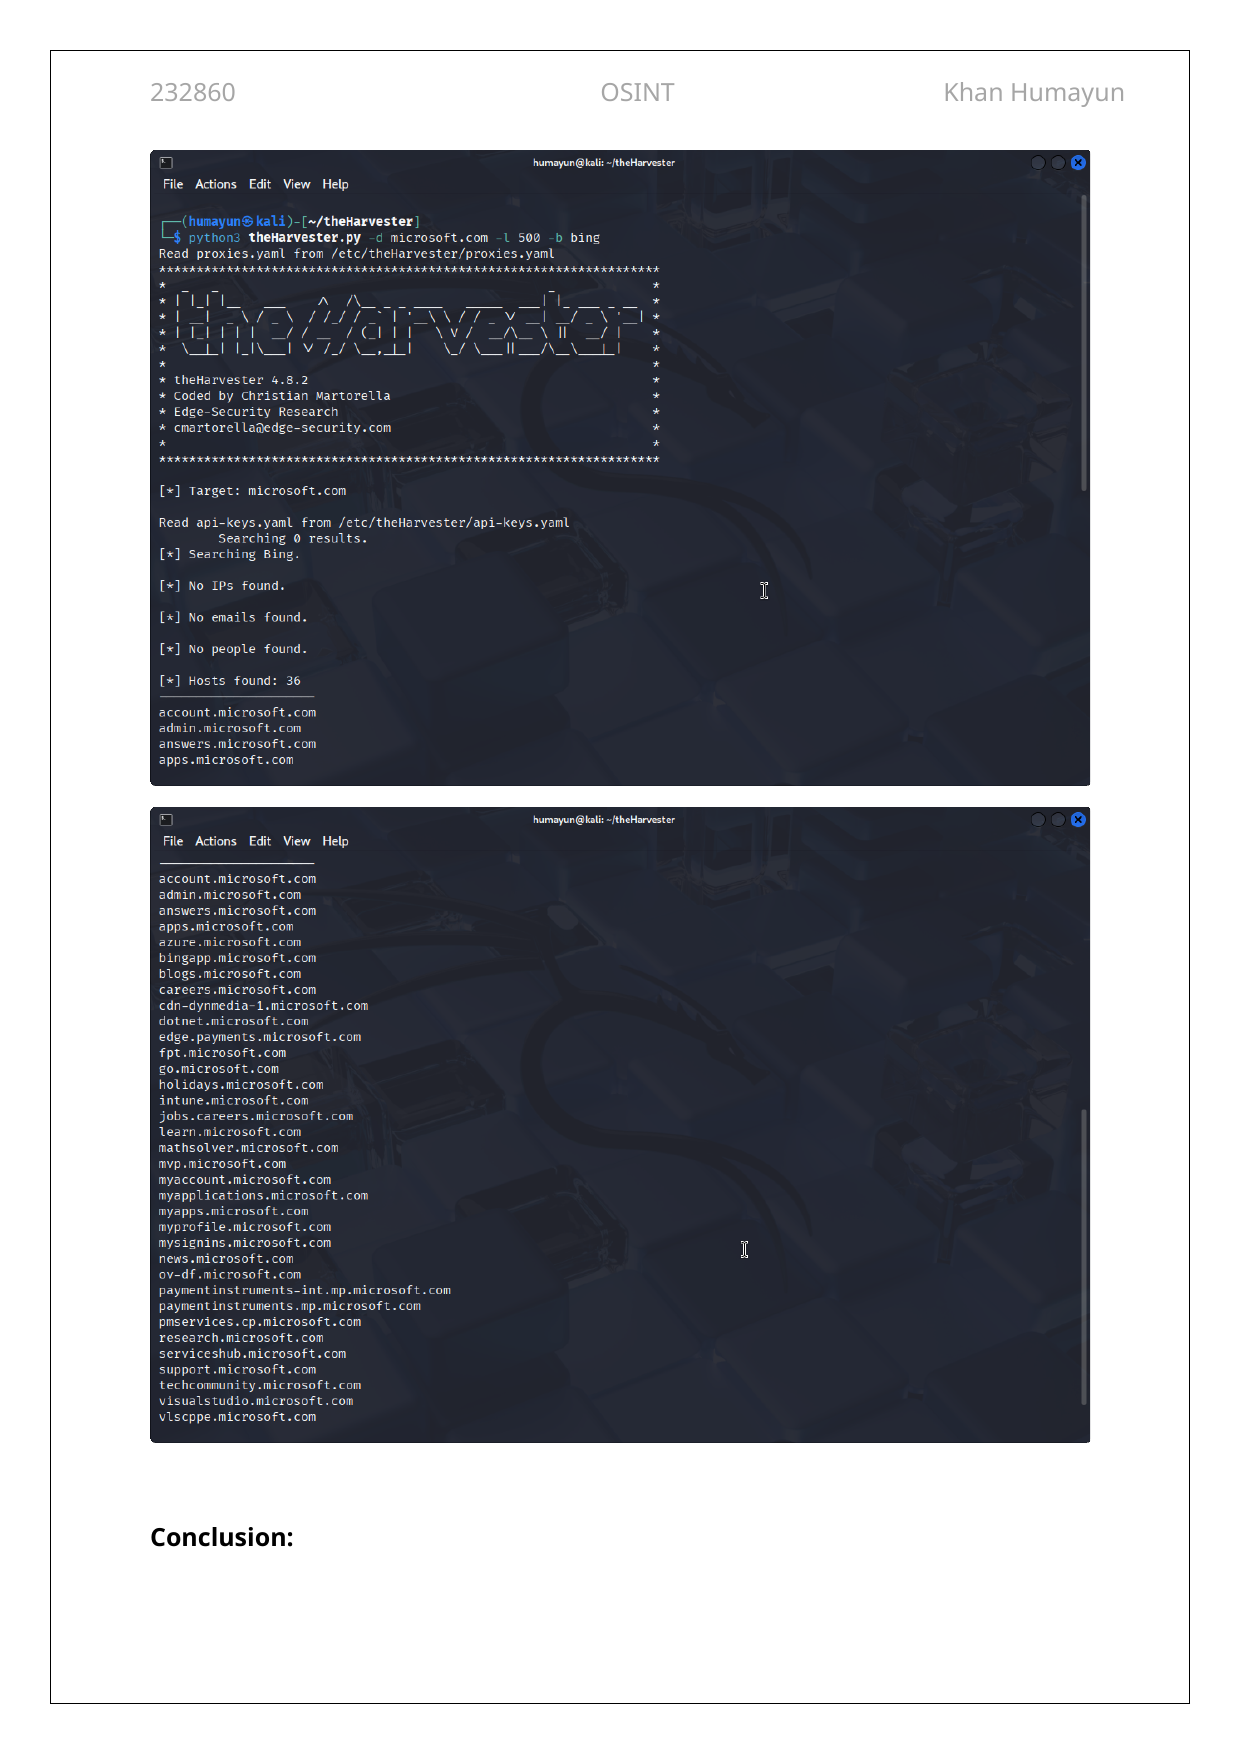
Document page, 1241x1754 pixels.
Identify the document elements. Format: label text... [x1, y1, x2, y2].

picture [150, 807, 1091, 1443]
picture [150, 150, 1091, 786]
text Conclusion: [150, 1520, 1090, 1554]
